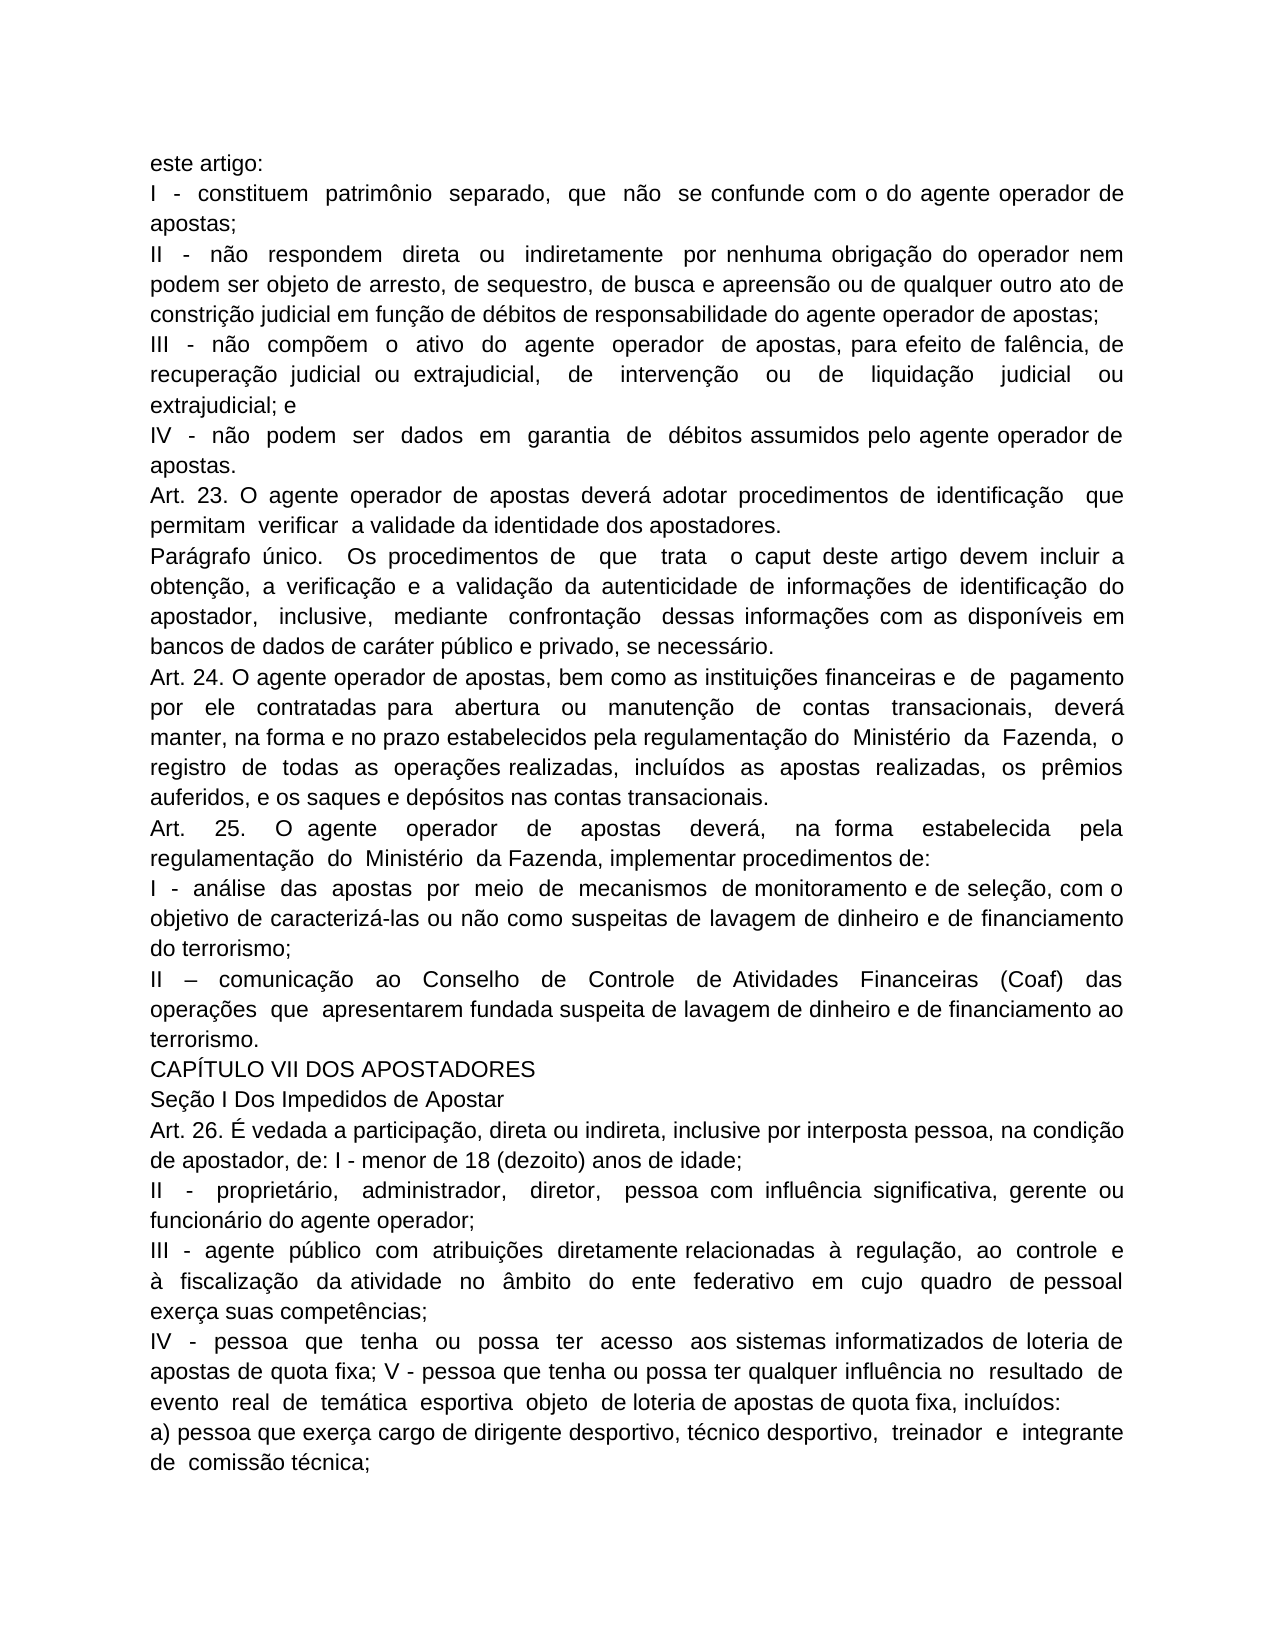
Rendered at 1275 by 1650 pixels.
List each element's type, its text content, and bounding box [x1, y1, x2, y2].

text Seção I Dos Impedidos de Apostar [150, 1086, 1125, 1113]
text Art. 26. É vedada a participação, direta ou indireta, inclusive por interposta pessoa, na condição de apostador, de: I - menor de 18 (dezoito) anos de idade; [150, 1117, 1125, 1173]
text II – comunicação ao Conselho de Controle de Atividades Financeiras (Coaf) das operações que apresentarem fundada suspeita de lavagem de dinheiro e de financiamento ao terrorismo. [150, 966, 1125, 1052]
text I - constituem patrimônio separado, que não se confunde com o do agente operador de apostas; [150, 180, 1125, 237]
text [150, 150, 1125, 176]
text Parágrafo único. Os procedimentos de que trata o caput deste artigo devem incluir a obtenção, a verificação e a validação da autenticidade de informações de identificação do apostador, inclusive, mediante confrontação dessas informações com as disponíveis em bancos de dados de caráter público e privado, se necessário. [150, 543, 1125, 660]
text Art. 25. O agente operador de apostas deverá, na forma estabelecida pela regulamentação do Ministério da Fazenda, implementar procedimentos de: [150, 814, 1125, 871]
text II - não respondem direta ou indiretamente por nenhuma obrigação do operador nem podem ser objeto de arresto, de sequestro, de busca e apreensão ou de qualquer outro ato de constrição judicial em função de débitos de responsabilidade do agente operador de apostas; [150, 241, 1125, 327]
text III - agente público com atribuições diretamente relacionadas à regulação, ao controle e à fiscalização da atividade no âmbito do ente federativo em cujo quadro de pessoal exerça suas competências; [150, 1237, 1125, 1324]
text Art. 24. O agente operador de apostas, bem como as instituições financeiras e de pagamento por ele contratadas para abertura ou manutenção de contas transacionais, deverá manter, na forma e no prazo estabelecidos pela regulamentação do Ministério da Fazenda, o registro de todas as operações realizadas, incluídos as apostas realizadas, os prêmios auferidos, e os saques e depósitos nas contas transacionais. [150, 663, 1125, 811]
text Art. 23. O agente operador de apostas deverá adotar procedimentos de identificação que permitam verificar a validade da identidade dos apostadores. [150, 482, 1125, 539]
text IV - não podem ser dados em garantia de débitos assumidos pelo agente operador de apostas. [150, 422, 1125, 478]
text IV - pessoa que tenha ou possa ter acesso aos sistemas informatizados de loteria de apostas de quota fixa; V - pessoa que tenha ou possa ter qualquer influência no resultado de evento real de temática esportiva objeto de loteria de apostas de quota fixa, incluídos: [150, 1328, 1125, 1415]
text II - proprietário, administrador, diretor, pessoa com influência significativa, gerente ou funcionário do agente operador; [150, 1177, 1125, 1234]
text III - não compõem o ativo do agente operador de apostas, para efeito de falência, de recuperação judicial ou extrajudicial, de intervenção ou de liquidação judicial ou extrajudicial; e [150, 331, 1125, 418]
text a) pessoa que exerça cargo de dirigente desportivo, técnico desportivo, treinador e integrante de comissão técnica; [150, 1419, 1125, 1475]
text CAPÍTULO VII DOS APOSTADORES [150, 1056, 1125, 1083]
text I - análise das apostas por meio de mecanismos de monitoramento e de seleção, com o objetivo de caracterizá-las ou não como suspeitas de lavagem de dinheiro e de financiamento do terrorismo; [150, 875, 1125, 962]
